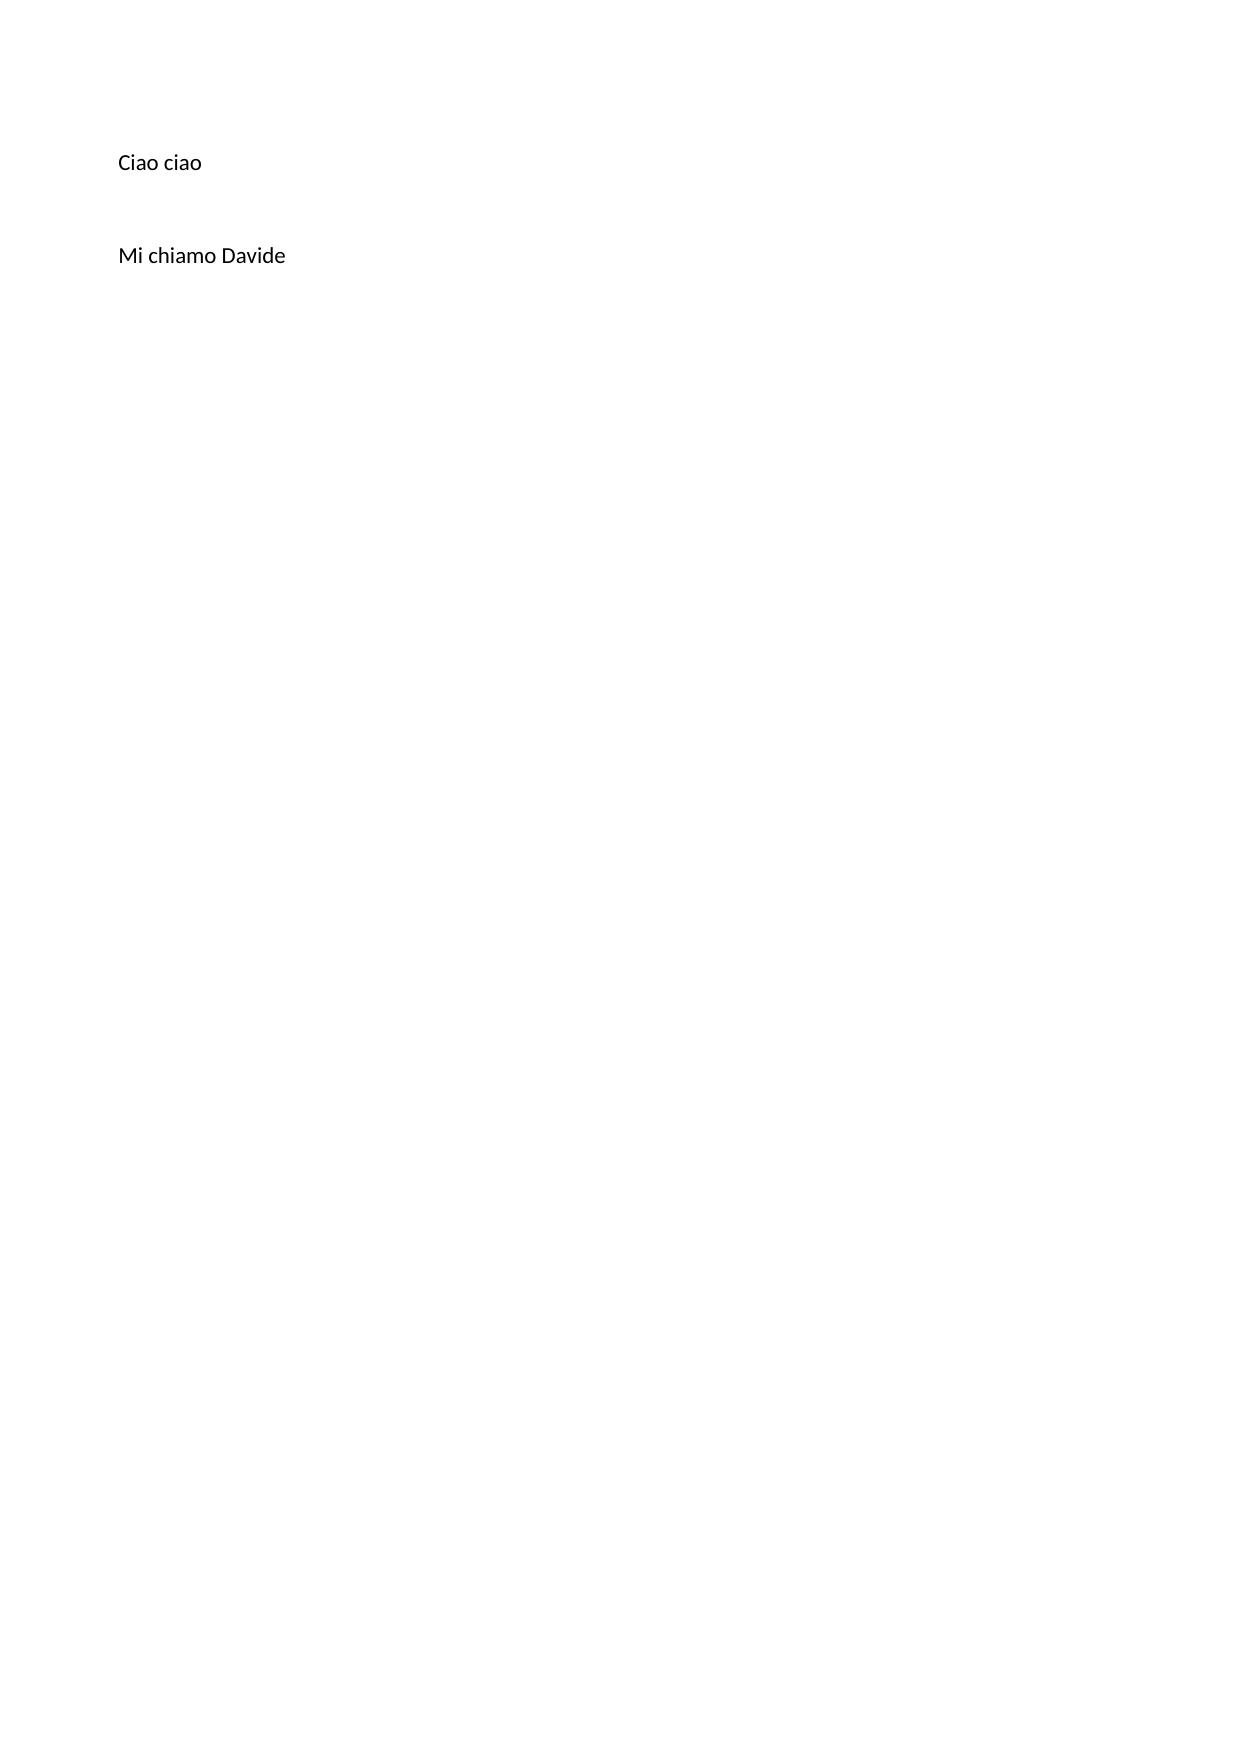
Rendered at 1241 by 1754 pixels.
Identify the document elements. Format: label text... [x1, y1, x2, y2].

text Mi chiamo Davide [118, 241, 1122, 269]
text Ciao ciao [118, 148, 1122, 176]
